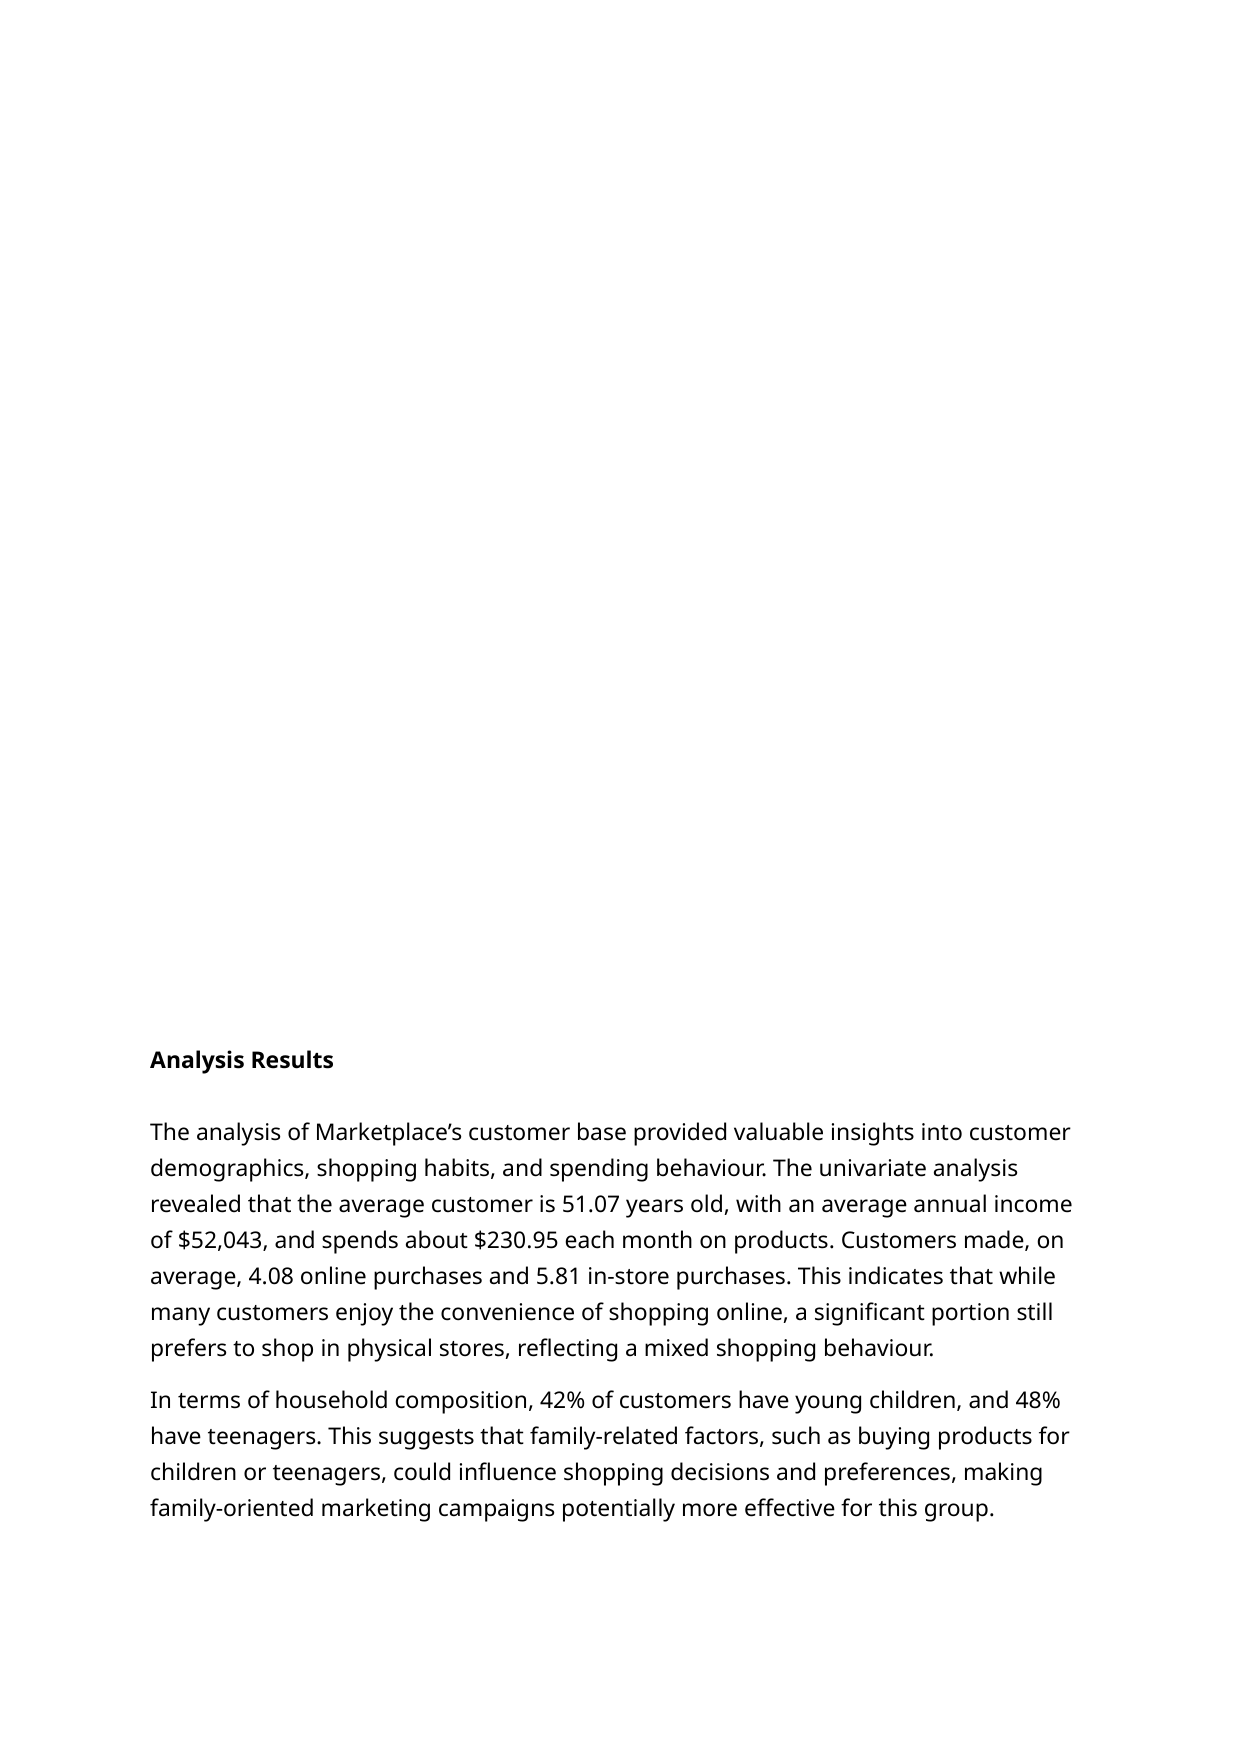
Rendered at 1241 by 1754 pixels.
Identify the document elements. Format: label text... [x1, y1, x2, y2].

text Analysis Results The analysis of Marketplace’s customer base provided valuable insights into customer demographics, shopping habits, and spending behaviour. The univariate analysis revealed that the average customer is 51.07 years old, with an average annual income of $52,043, and spends about $230.95 each month on products. Customers made, on average, 4.08 online purchases and 5.81 in-store purchases. This indicates that while many customers enjoy the convenience of shopping online, a significant portion still prefers to shop in physical stores, reflecting a mixed shopping behaviour. [150, 1044, 1090, 1363]
text In terms of household composition, 42% of customers have young children, and 48% have teenagers. This suggests that family-related factors, such as buying products for children or teenagers, could influence shopping decisions and preferences, making family-oriented marketing campaigns potentially more effective for this group. [150, 1384, 1090, 1523]
